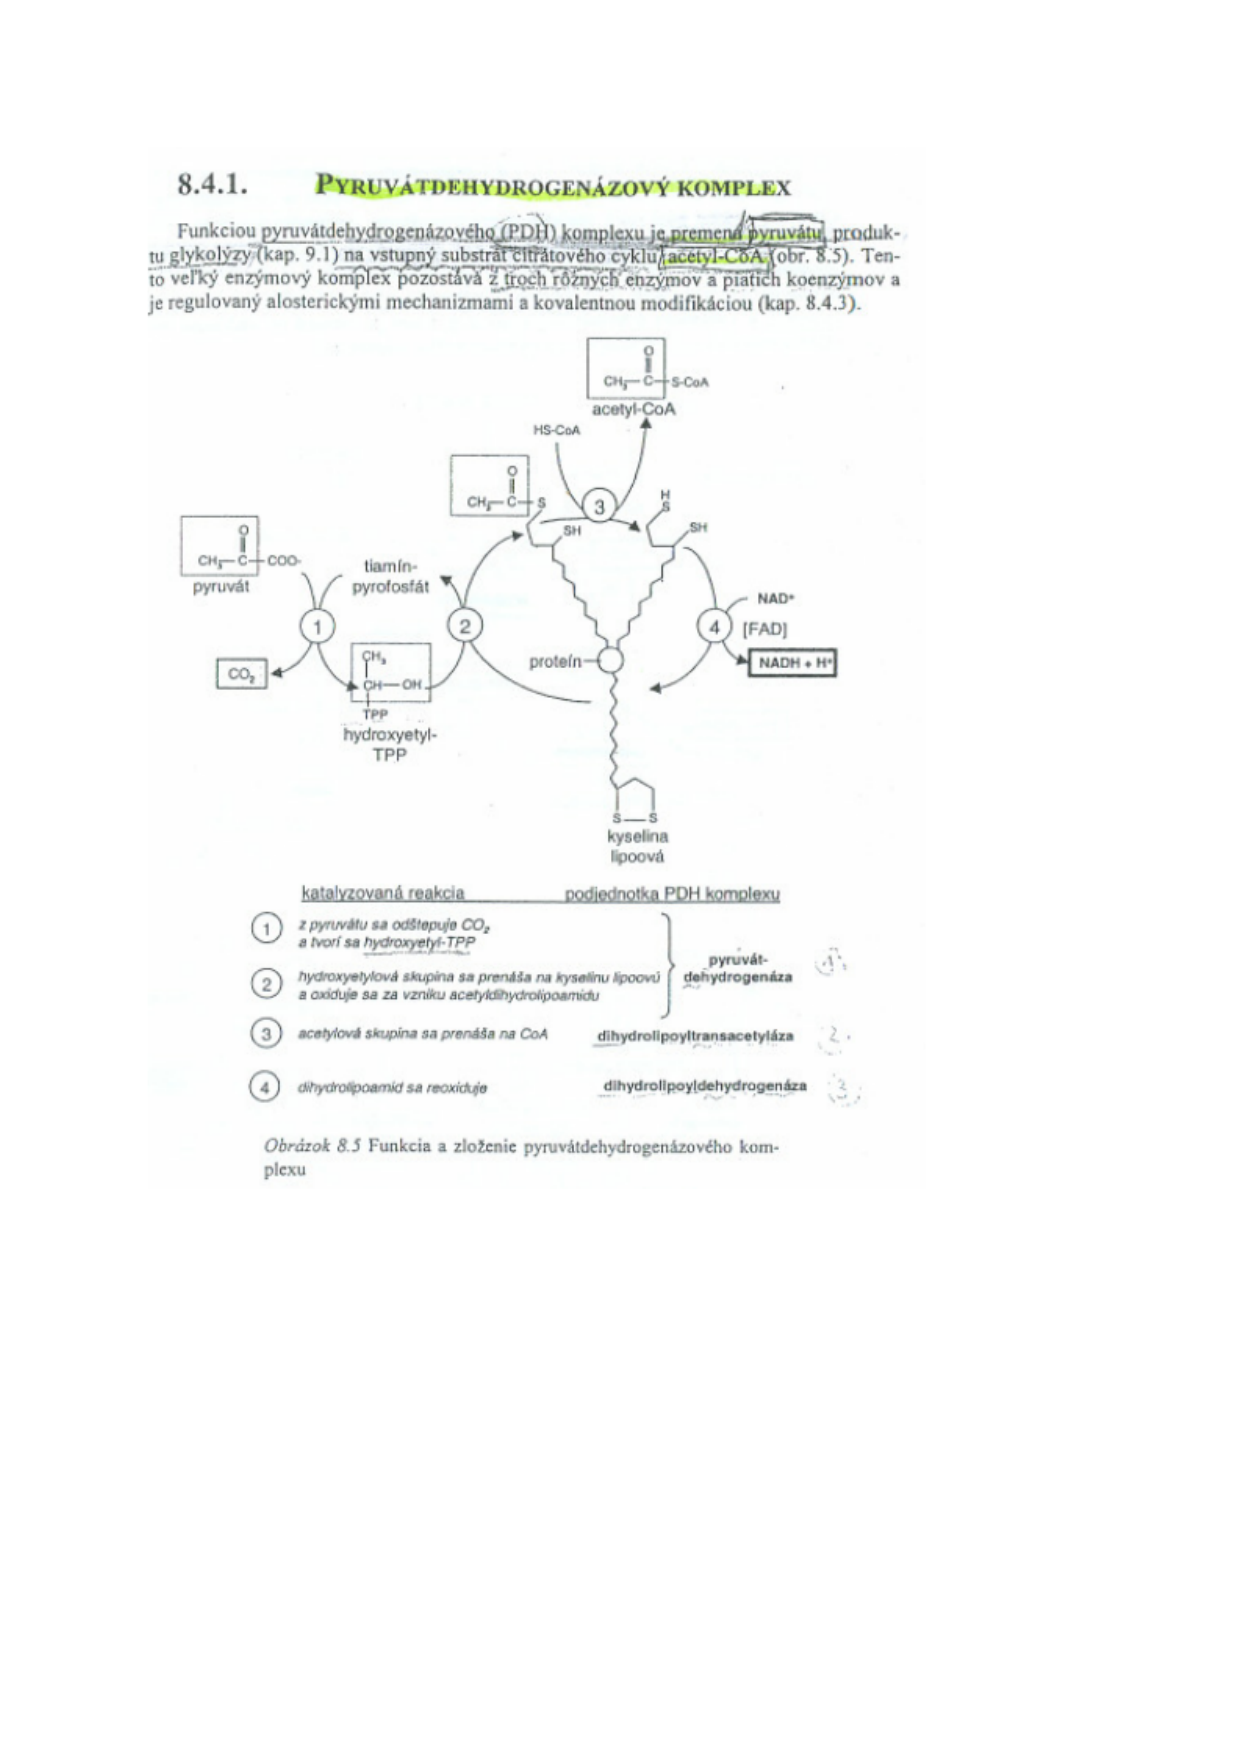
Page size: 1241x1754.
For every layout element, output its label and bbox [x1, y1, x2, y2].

picture [147, 147, 926, 1189]
